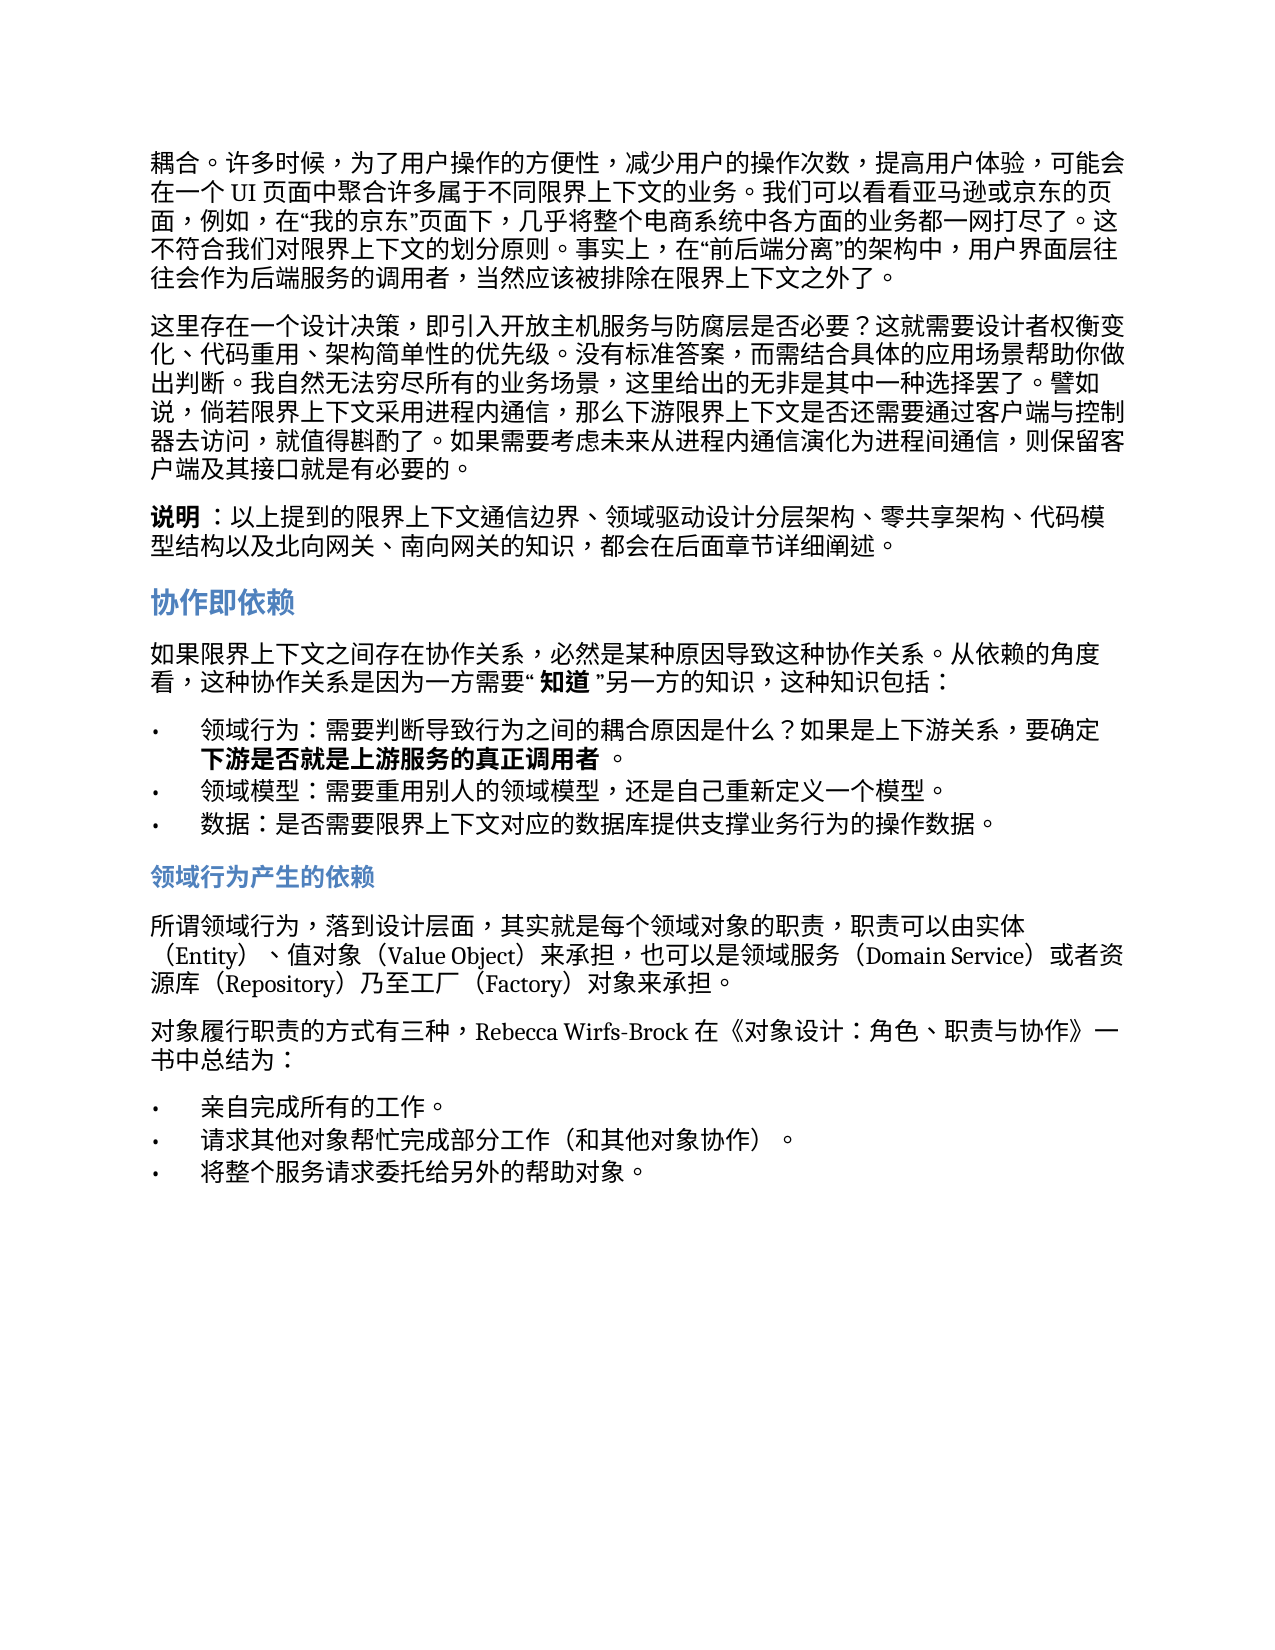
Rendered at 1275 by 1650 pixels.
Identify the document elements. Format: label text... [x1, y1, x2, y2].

list 请求其他对象帮忙完成部分工作（和其他对象协作）。 [150, 1127, 1125, 1155]
subtitle 协作即依赖 [150, 582, 1125, 622]
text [150, 150, 1125, 294]
list 亲自完成所有的工作。 [150, 1094, 1125, 1123]
text 说明 ：以上提到的限界上下文通信边界、领域驱动设计分层架构、零共享架构、代码模型结构以及北向网关、南向网关的知识，都会在后面章节详细阐述。 [150, 504, 1125, 561]
subtitle 领域行为产生的依赖 [150, 860, 1125, 894]
list 领域行为：需要判断导致行为之间的耦合原因是什么？如果是上下游关系，要确定 下游是否就是上游服务的真正调用者 。 [150, 717, 1125, 774]
text 这里存在一个设计决策，即引入开放主机服务与防腐层是否必要？这就需要设计者权衡变化、代码重用、架构简单性的优先级。没有标准答案，而需结合具体的应用场景帮助你做出判断。我自然无法穷尽所有的业务场景，这里给出的无非是其中一种选择罢了。譬如说，倘若限界上下文采用进程内通信，那么下游限界上下文是否还需要通过客户端与控制器去访问，就值得斟酌了。如果需要考虑未来从进程内通信演化为进程间通信，则保留客户端及其接口就是有必要的。 [150, 312, 1125, 485]
list 将整个服务请求委托给另外的帮助对象。 [150, 1159, 1125, 1188]
text 如果限界上下文之间存在协作关系，必然是某种原因导致这种协作关系。从依赖的角度看，这种协作关系是因为一方需要“ 知道 ”另一方的知识，这种知识包括： [150, 641, 1125, 698]
text 对象履行职责的方式有三种，Rebecca Wirfs-Brock 在《对象设计：角色、职责与协作》一书中总结为： [150, 1018, 1125, 1075]
list 领域模型：需要重用别人的领域模型，还是自己重新定义一个模型。 [150, 778, 1125, 807]
text 所谓领域行为，落到设计层面，其实就是每个领域对象的职责，职责可以由实体（Entity）、值对象（Value Object）来承担，也可以是领域服务（Domain Service）或者资源库（Repository）乃至工厂（Factory）对象来承担。 [150, 913, 1125, 999]
list 数据：是否需要限界上下文对应的数据库提供支撑业务行为的操作数据。 [150, 811, 1125, 839]
